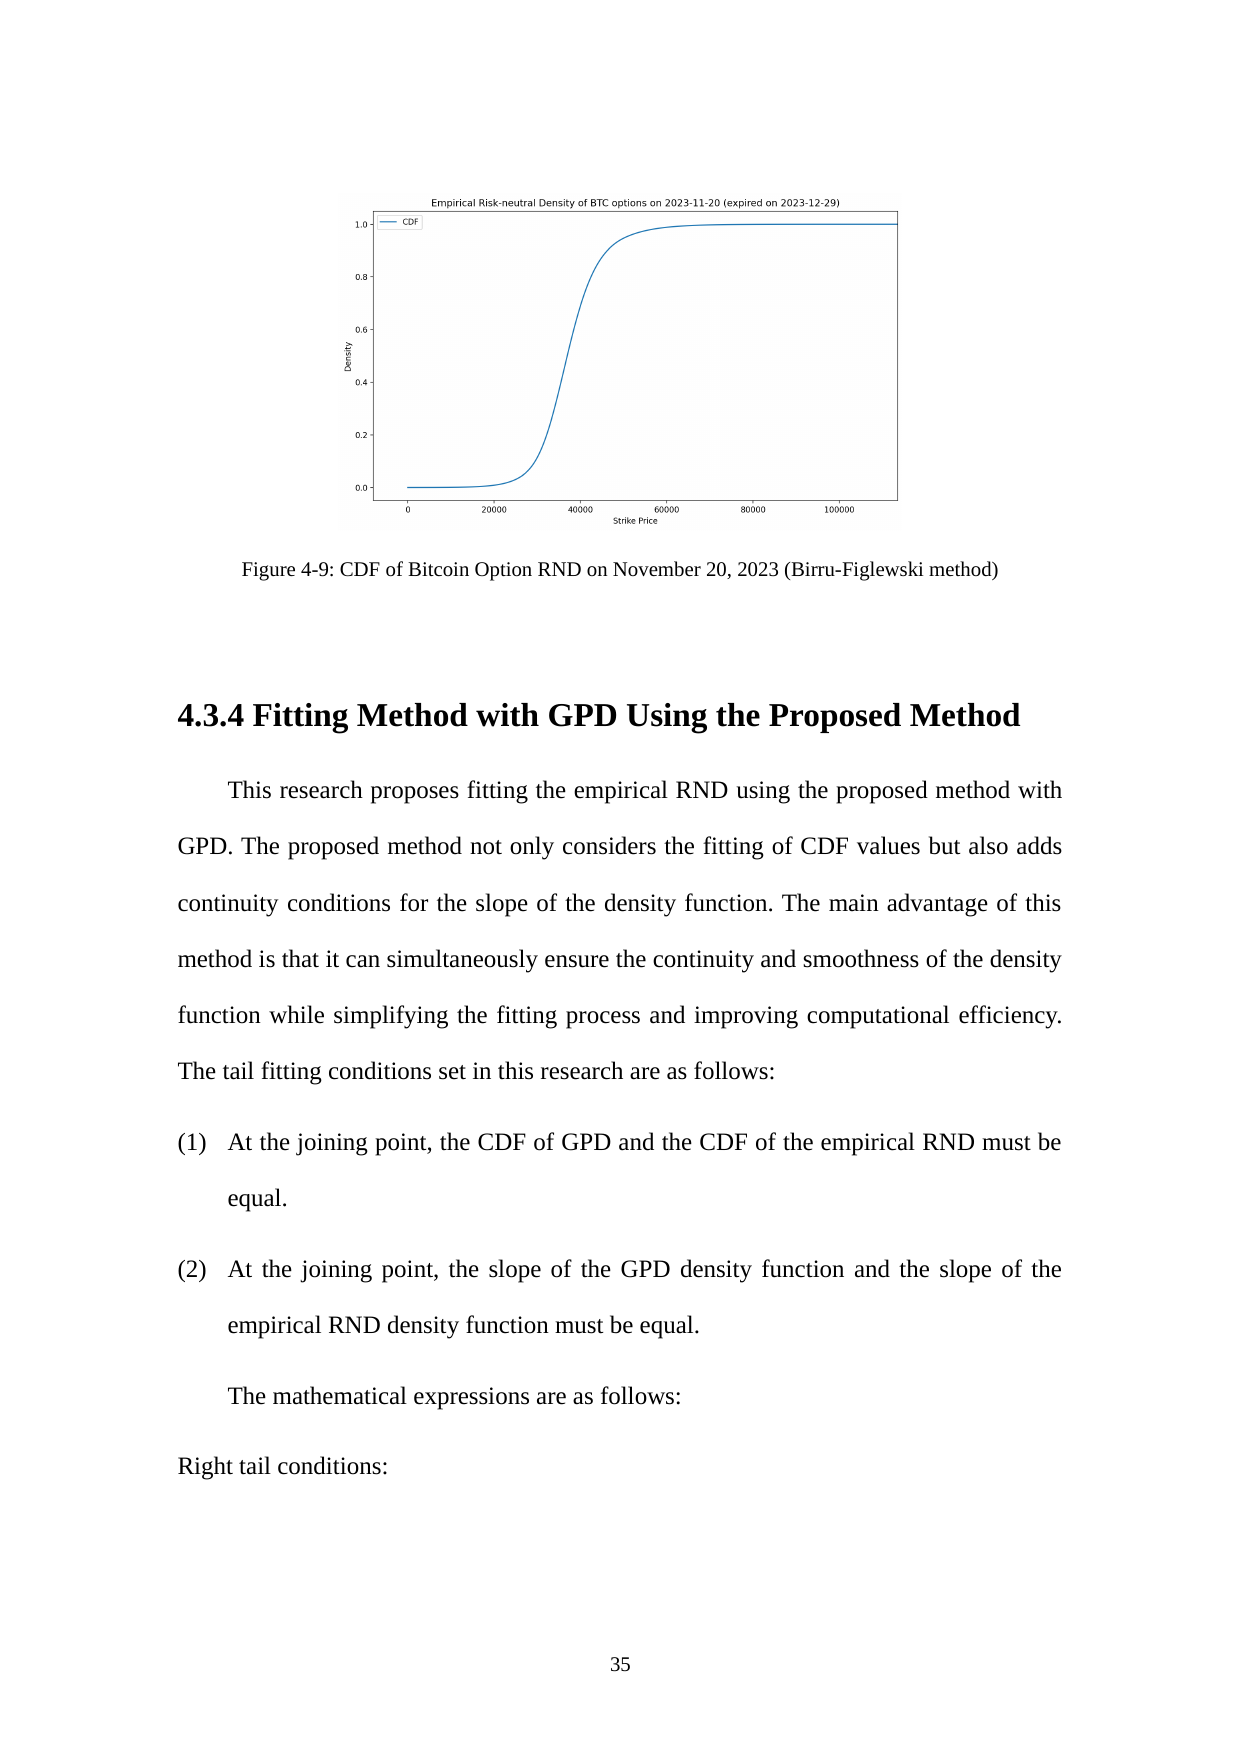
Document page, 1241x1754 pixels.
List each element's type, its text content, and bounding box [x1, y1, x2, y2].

text This research proposes fitting the empirical RND using the proposed method with GPD. The proposed method not only considers the fitting of CDF values but also adds continuity conditions for the slope of the density function. The main advantage of this method is that it can simultaneously ensure the continuity and smoothness of the density function while simplifying the fitting process and improving computational efficiency. The tail fitting conditions set in this research are as follows: [177, 771, 1063, 1089]
subtitle 4.3.4 Fitting Method with GPD Using the Proposed Method [177, 677, 1063, 752]
picture [338, 193, 903, 531]
list At the joining point, the slope of the GPD density function and the slope of the empirical RND density function must be equal. [177, 1249, 1063, 1343]
text The mathematical expressions are as follows: [177, 1376, 1063, 1414]
text Right tail conditions: [177, 1447, 1063, 1484]
list At the joining point, the CDF of GPD and the CDF of the empirical RND must be equal. [177, 1123, 1063, 1216]
